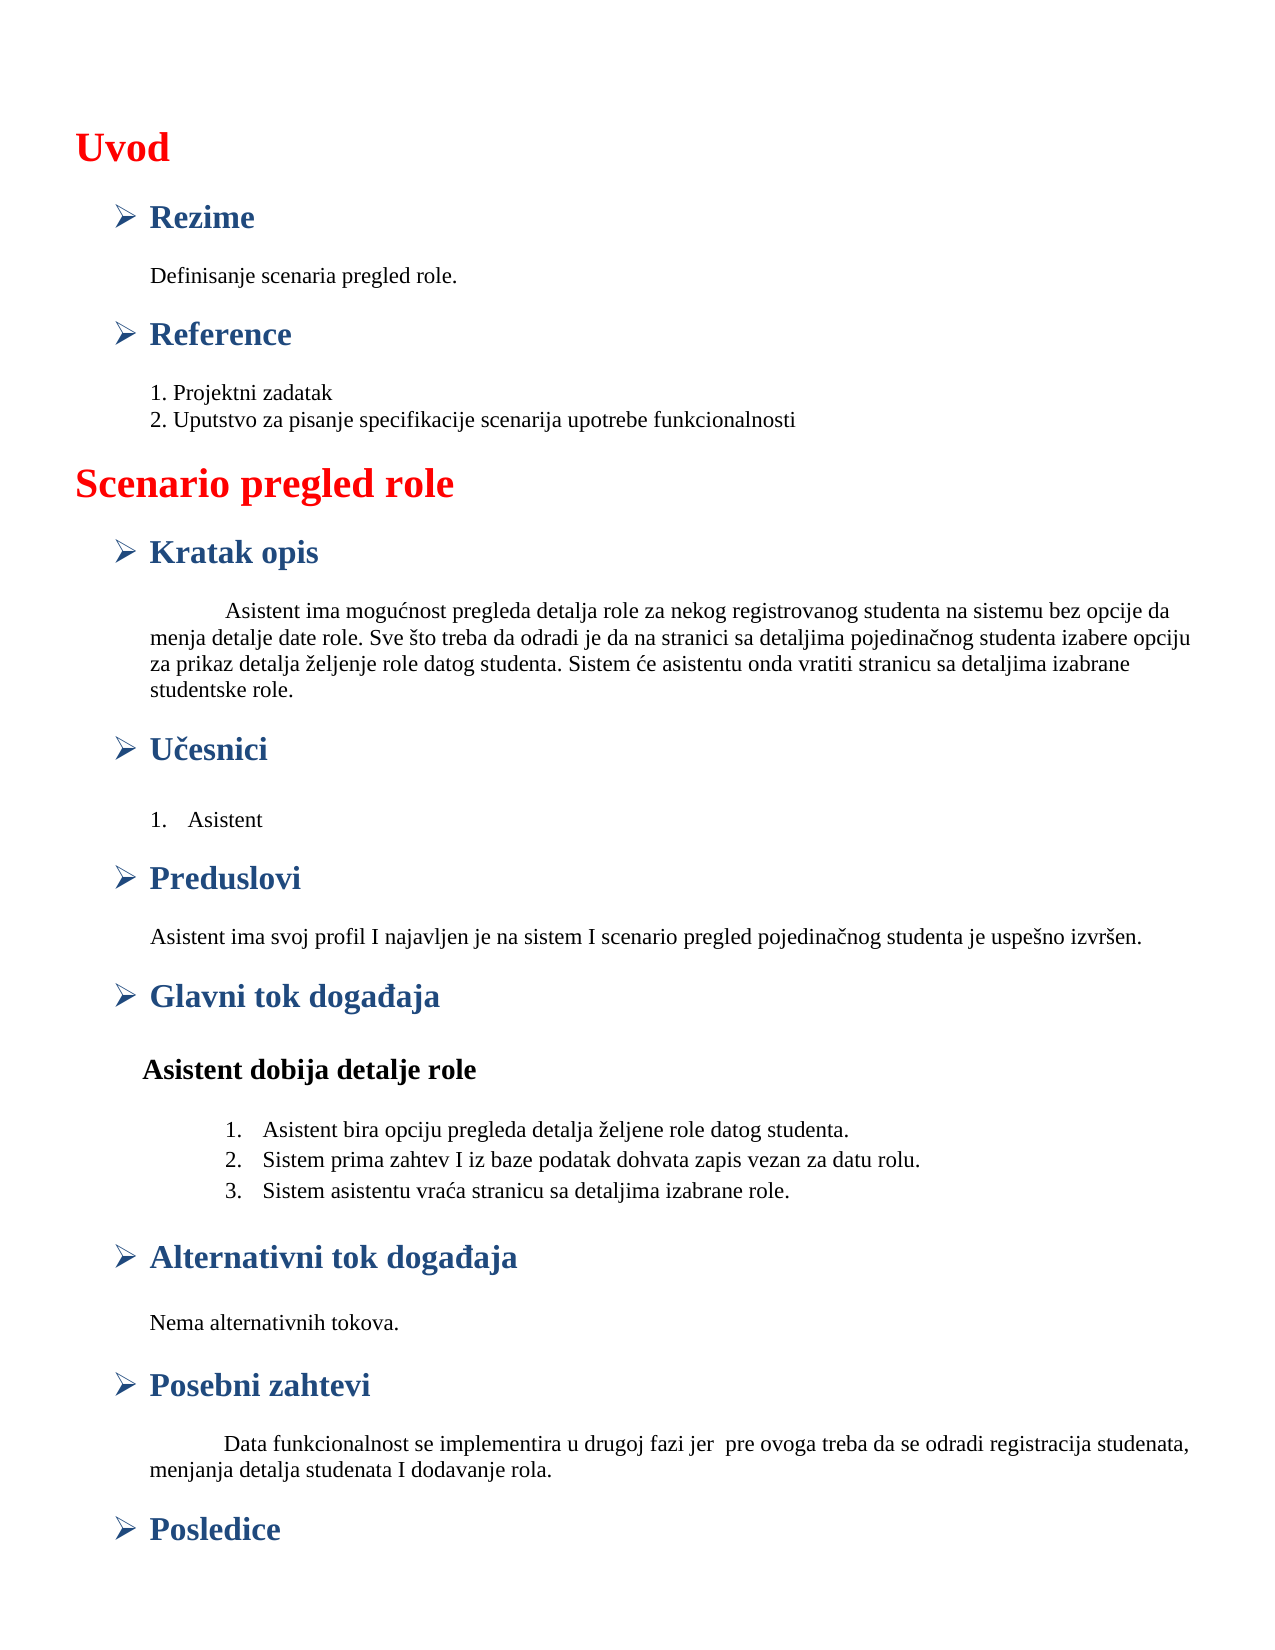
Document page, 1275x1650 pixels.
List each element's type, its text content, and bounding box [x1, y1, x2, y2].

text Asistent ima mogućnost pregleda detalja role za nekog registrovanog studenta na sistemu bez opcije da menja detalje date role. Sve što treba da odradi je da na stranici sa detaljima pojedinačnog studenta izabere opciju za prikaz detalja željenje role datog studenta. Sistem će asistentu onda vratiti stranicu sa detaljima izabrane studentske role. [150, 597, 1200, 703]
text Kratak opis [112, 533, 1200, 571]
list Sistem prima zahtev I iz baze podatak dohvata zapis vezan za datu rolu. [225, 1146, 1200, 1173]
text Posledice [112, 1509, 1200, 1548]
text Posebni zahtevi [112, 1366, 1200, 1404]
text Definisanje scenaria pregled role. [150, 262, 1200, 288]
text Glavni tok događaja [112, 976, 1200, 1014]
text Asistent ima svoj profil I najavljen je na sistem I scenario pregled pojedinačnog studenta je uspešno izvršen. [75, 923, 1200, 949]
text Preduslovi [112, 858, 1200, 897]
list Asistent bira opciju pregleda detalja željene role datog studenta. [225, 1116, 1200, 1143]
text Učesnici [112, 729, 1200, 767]
text Uvod [75, 123, 1200, 171]
list Rezime [112, 197, 1200, 236]
list Sistem asistentu vraća stranicu sa detaljima izabrane role. [225, 1177, 1200, 1203]
list Asistent [150, 806, 1200, 832]
text Nema alternativnih tokova. [75, 1309, 1200, 1335]
text 2. Uputstvo za pisanje specifikacije scenarija upotrebe funkcionalnosti [150, 406, 1200, 432]
text Asistent dobija detalje role [142, 1052, 1200, 1086]
text Alternativni tok događaja [112, 1237, 1200, 1275]
text Scenario pregled role [75, 458, 1200, 506]
text Data funkcionalnost se implementira u drugoj fazi jer pre ovoga treba da se odradi registracija studenata, menjanja detalja studenata I dodavanje rola. [149, 1430, 1200, 1483]
text 1. Projektni zadatak [150, 379, 1200, 406]
list Reference [112, 314, 1200, 353]
